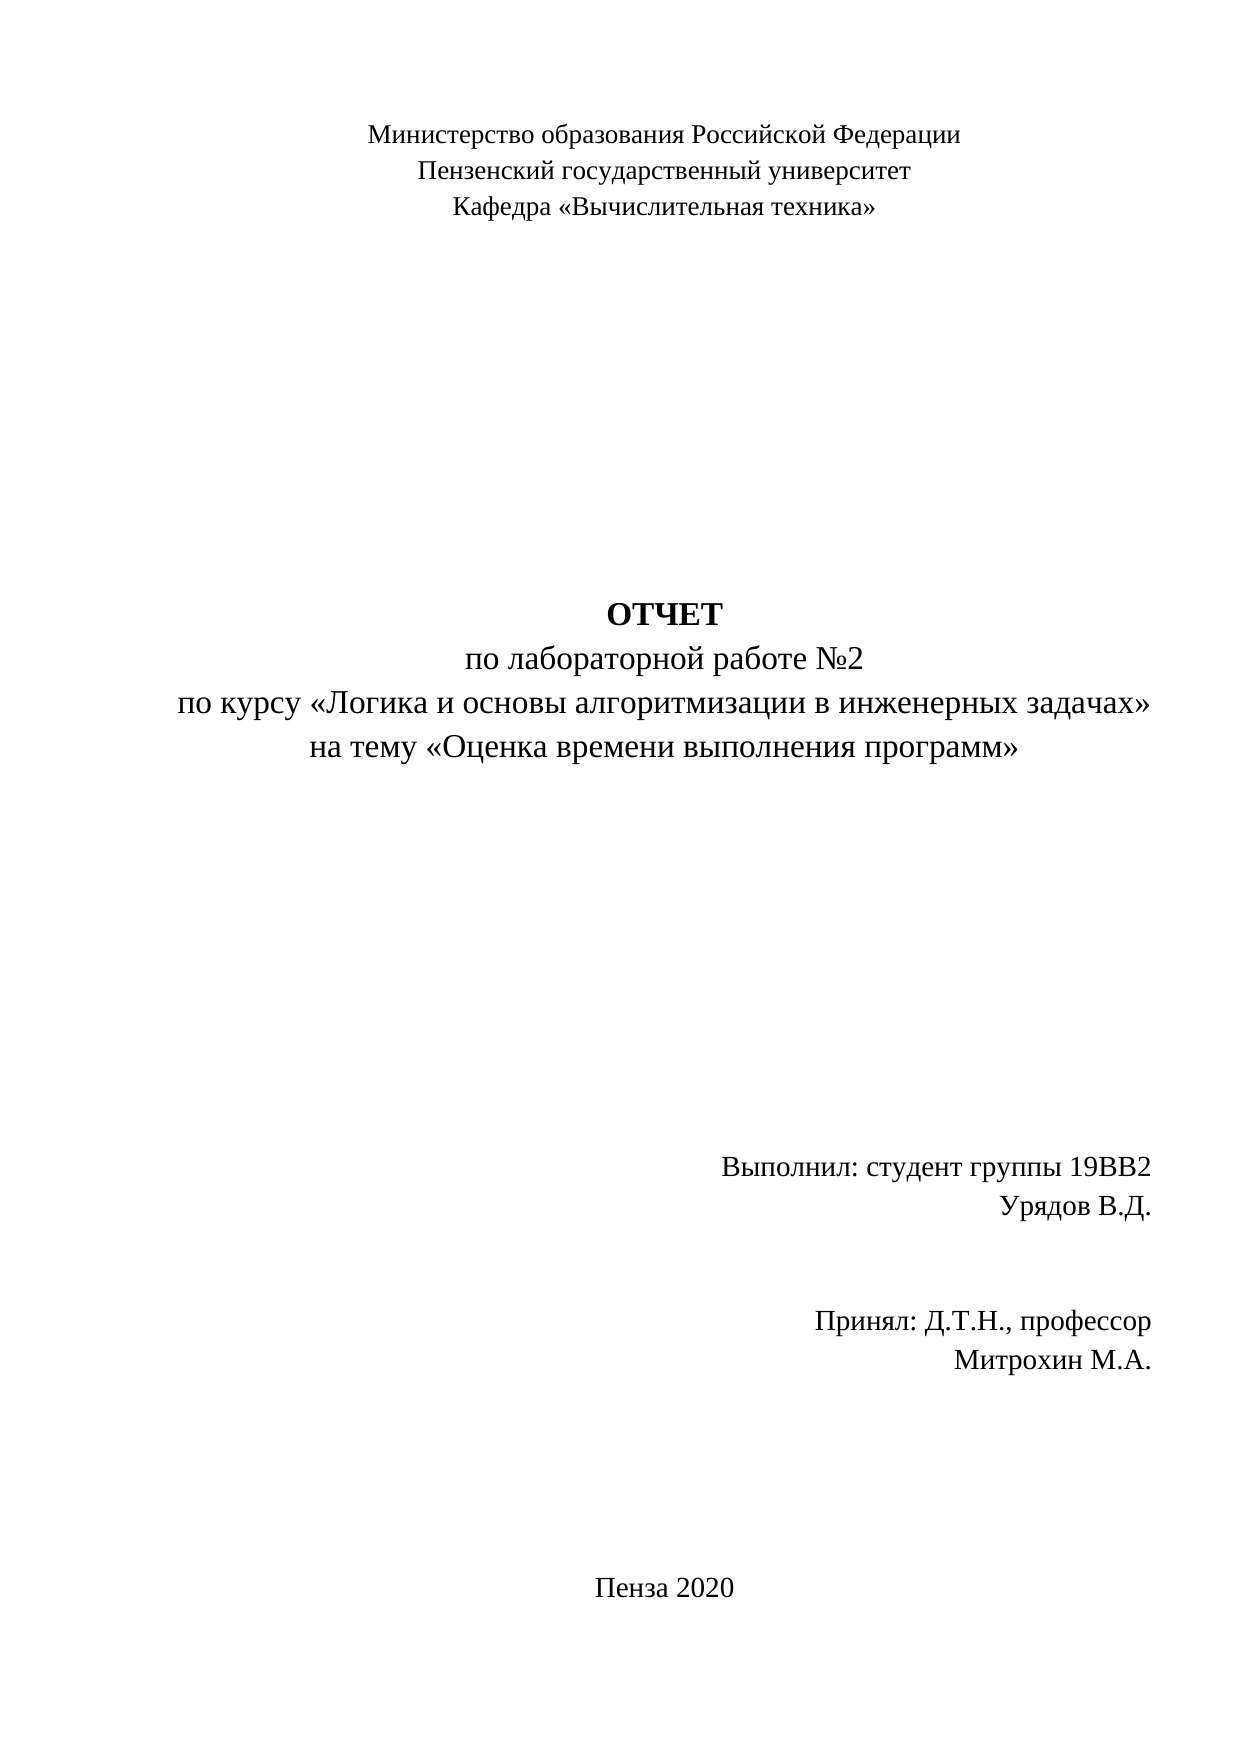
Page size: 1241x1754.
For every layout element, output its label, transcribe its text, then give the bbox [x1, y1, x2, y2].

text Кафедра «Вычислительная техника» [177, 189, 1152, 221]
text Пенза 2020 [177, 1570, 1152, 1604]
text по лабораторной работе №2 [177, 638, 1152, 677]
text Министерство образования Российской Федерации [177, 118, 1152, 149]
text Выполнил: студент группы 19ВВ2 [177, 1149, 1152, 1183]
text Пензенский государственный университет [177, 154, 1152, 185]
text Митрохин М.А. [841, 1342, 1152, 1376]
text Принял: Д.Т.Н., профессор [620, 1303, 1152, 1337]
text ОТЧЕТ [177, 594, 1152, 633]
text по курсу «Логика и основы алгоритмизации в инженерных задачах» [177, 682, 1152, 721]
text на тему «Оценка времени выполнения программ» [177, 727, 1152, 765]
text Урядов В.Д. [620, 1188, 1152, 1221]
